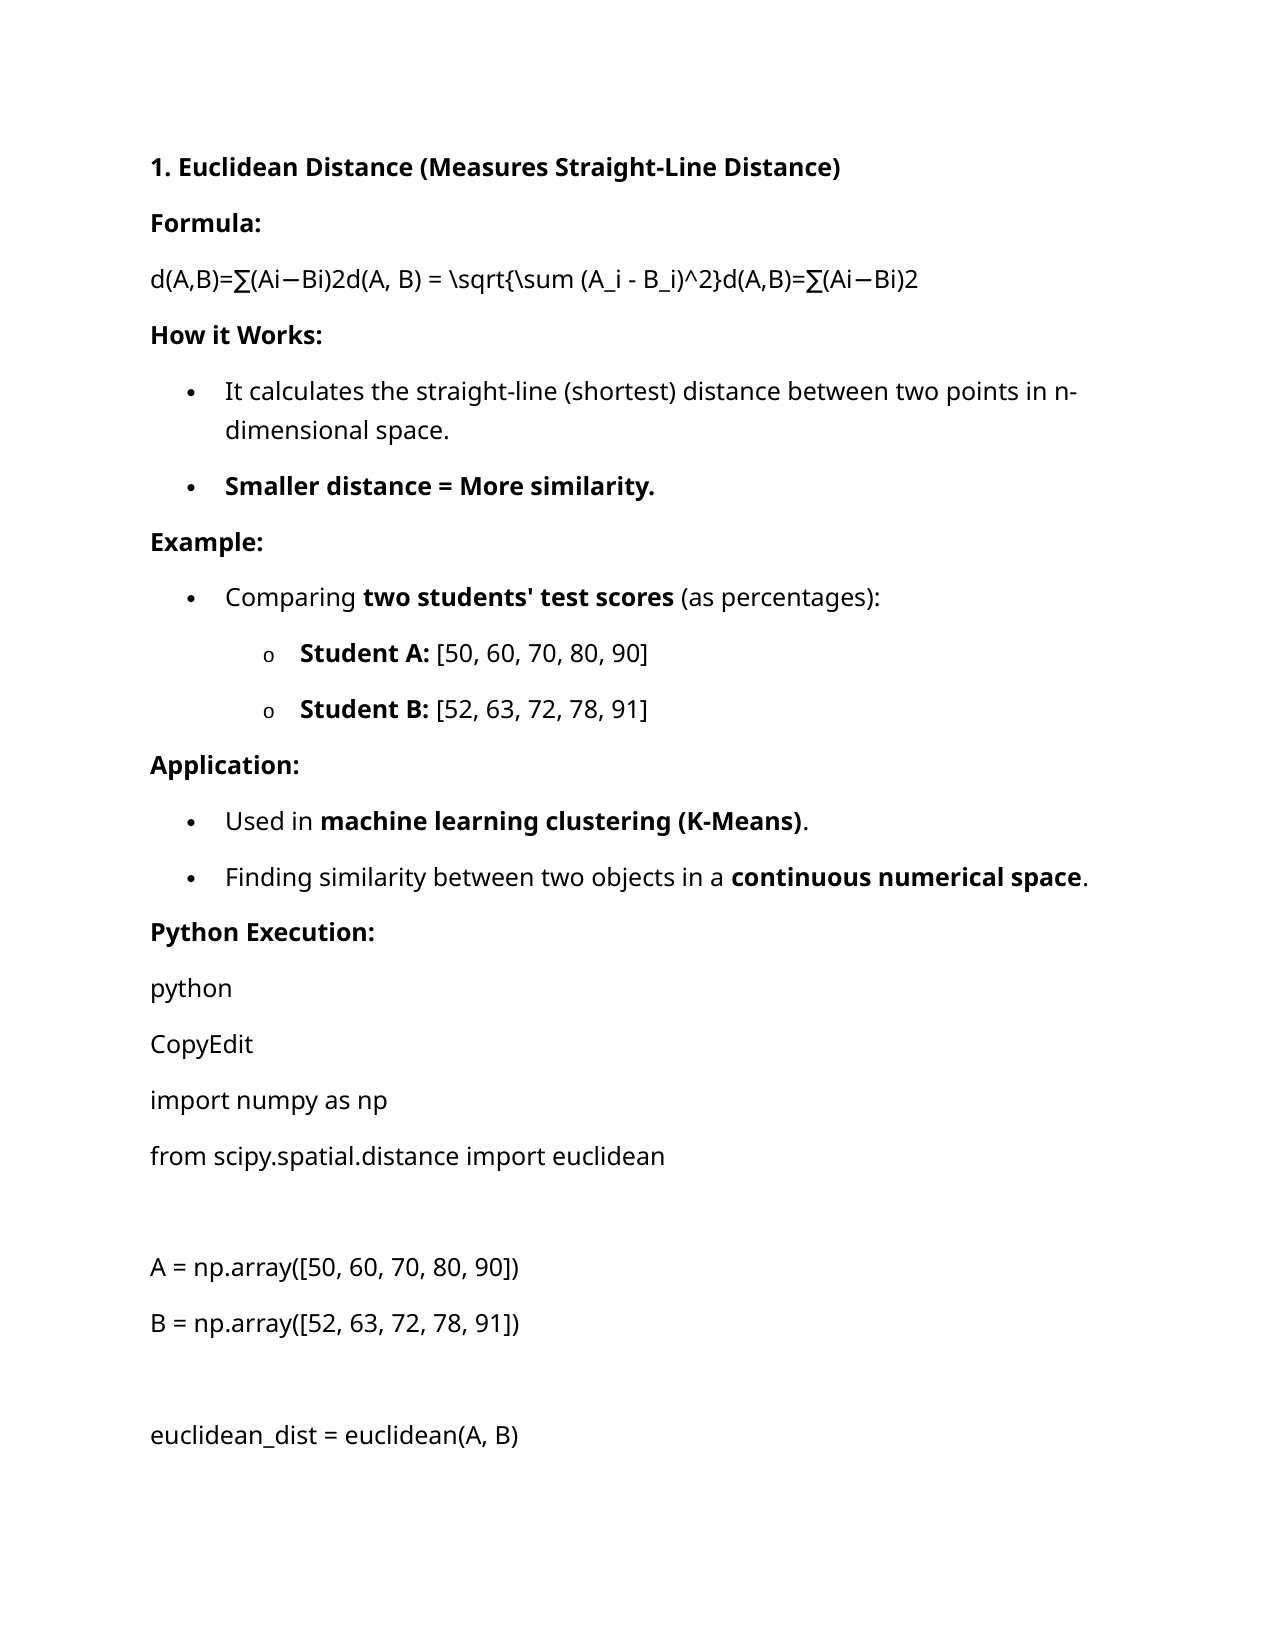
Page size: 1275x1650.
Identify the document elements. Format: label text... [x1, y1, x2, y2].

text Python Execution: [150, 915, 1125, 949]
text Formula: [150, 206, 1125, 240]
text euclidean_dist = euclidean(A, B) [150, 1417, 1125, 1452]
text How it Works: [150, 317, 1125, 352]
list Smaller distance = More similarity. [187, 468, 1125, 502]
text import numpy as np [150, 1082, 1125, 1117]
list Comparing two students' test scores (as percentages): [187, 580, 1125, 614]
text 1. Euclidean Distance (Measures Straight-Line Distance) [150, 150, 1125, 184]
text python [150, 971, 1125, 1005]
text A = np.array([50, 60, 70, 80, 90]) [150, 1250, 1125, 1284]
text Application: [150, 747, 1125, 782]
text Example: [150, 524, 1125, 558]
text CopyEdit [150, 1027, 1125, 1061]
list Finding similarity between two objects in a continuous numerical space. [187, 859, 1125, 893]
text from scipy.spatial.distance import euclidean [150, 1138, 1125, 1172]
list Student A: [50, 60, 70, 80, 90] [262, 636, 1125, 670]
list It calculates the straight-line (shortest) distance between two points in n-dimensional space. [187, 373, 1125, 447]
text d(A,B)=∑(Ai−Bi)2d(A, B) = \sqrt{\sum (A_i - B_i)^2}d(A,B)=∑(Ai​−Bi​)2​ [150, 262, 1125, 296]
list Used in machine learning clustering (K-Means). [187, 803, 1125, 837]
text B = np.array([52, 63, 72, 78, 91]) [150, 1306, 1125, 1340]
list Student B: [52, 63, 72, 78, 91] [262, 692, 1125, 726]
